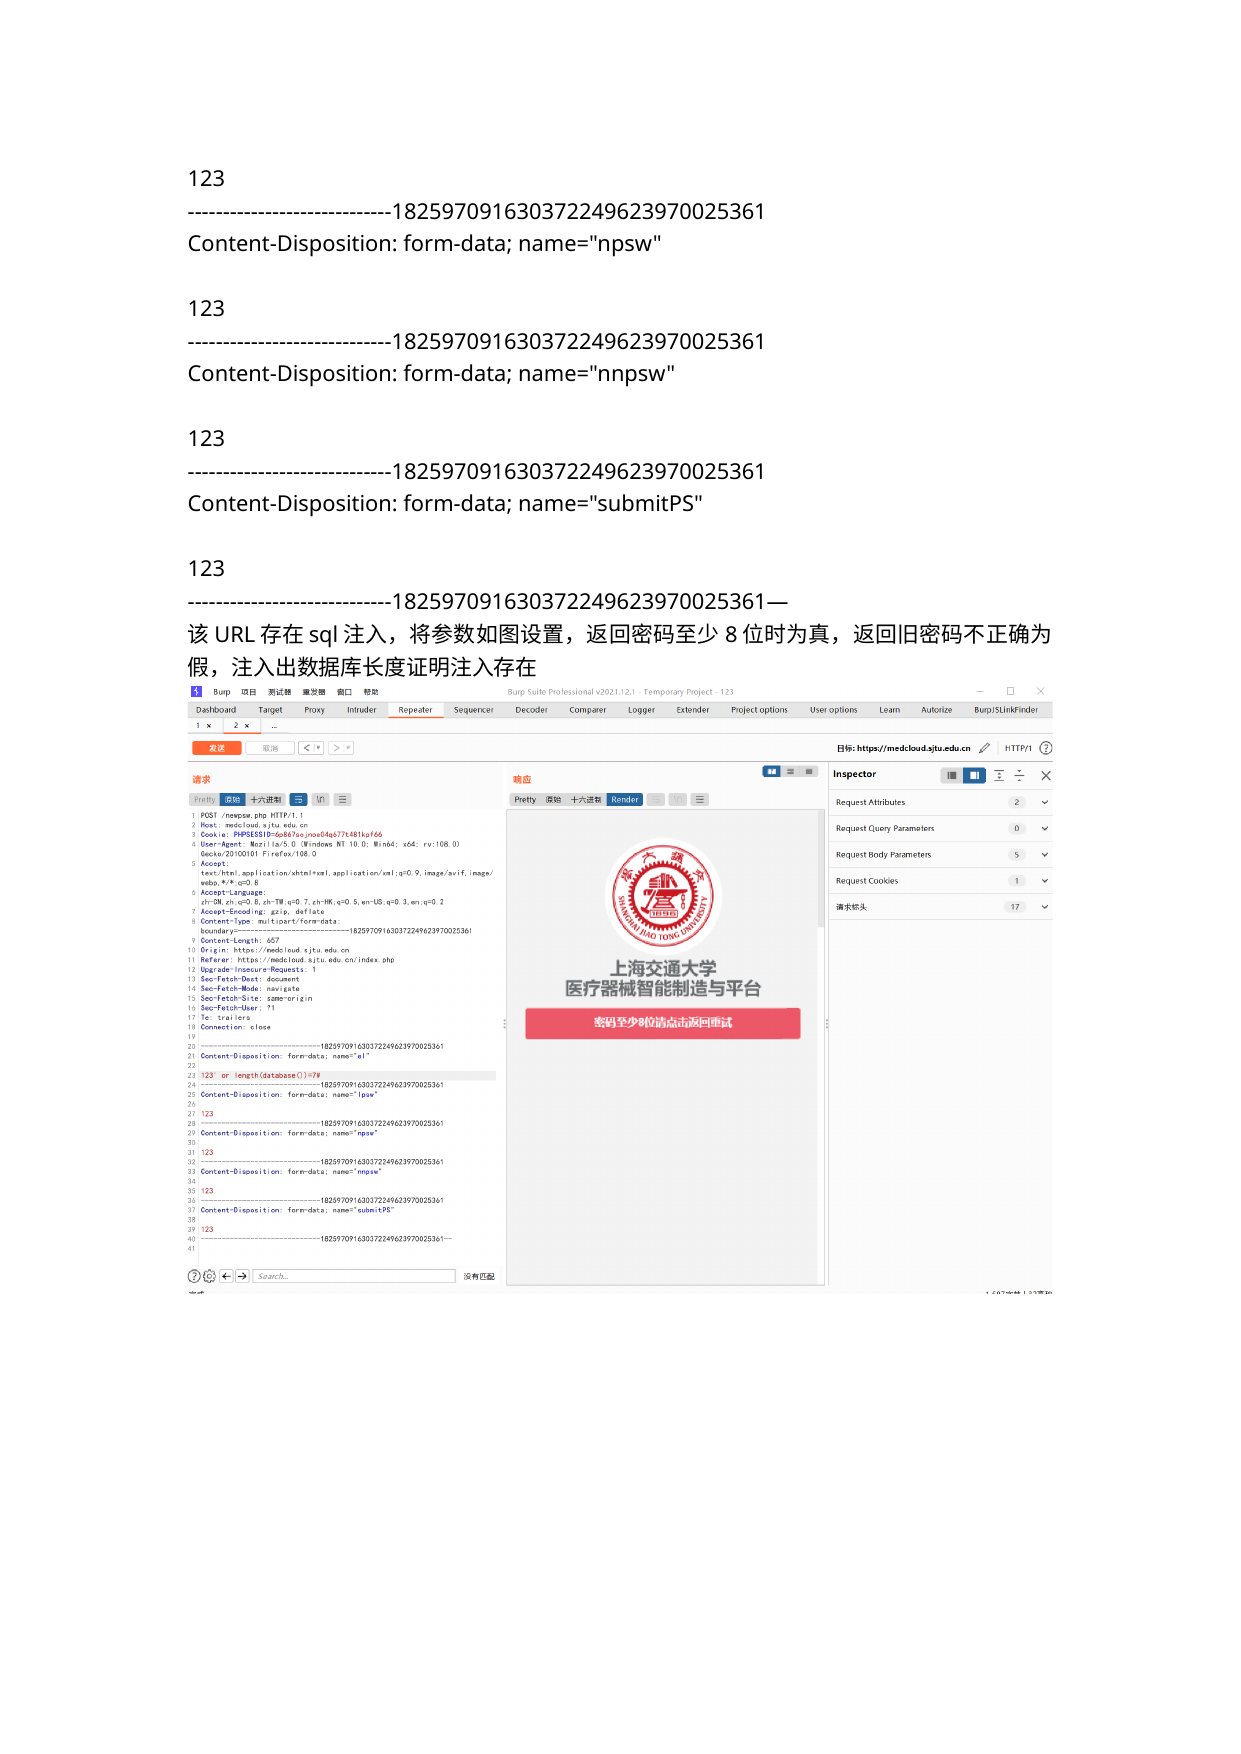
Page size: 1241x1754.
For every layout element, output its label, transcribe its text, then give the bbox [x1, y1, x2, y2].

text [187, 194, 1053, 227]
text 123 [187, 422, 1053, 454]
text Content-Disposition: form-data; name="nnpsw" [187, 357, 1053, 389]
text 123 [187, 552, 1053, 584]
text 该URL存在sql注入，将参数如图设置，返回密码至少8位时为真，返回旧密码不正确为假，注入出数据库长度证明注入存在 [187, 617, 1053, 682]
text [187, 324, 1053, 357]
text Content-Disposition: form-data; name="submitPS" [187, 487, 1053, 519]
picture [187, 682, 1053, 1294]
text -----------------------------182597091630372249623970025361 [187, 454, 1053, 487]
text 123 [187, 162, 1053, 194]
text 123 [187, 292, 1053, 324]
text -----------------------------182597091630372249623970025361— [187, 584, 1053, 617]
text Content-Disposition: form-data; name="npsw" [187, 227, 1053, 259]
